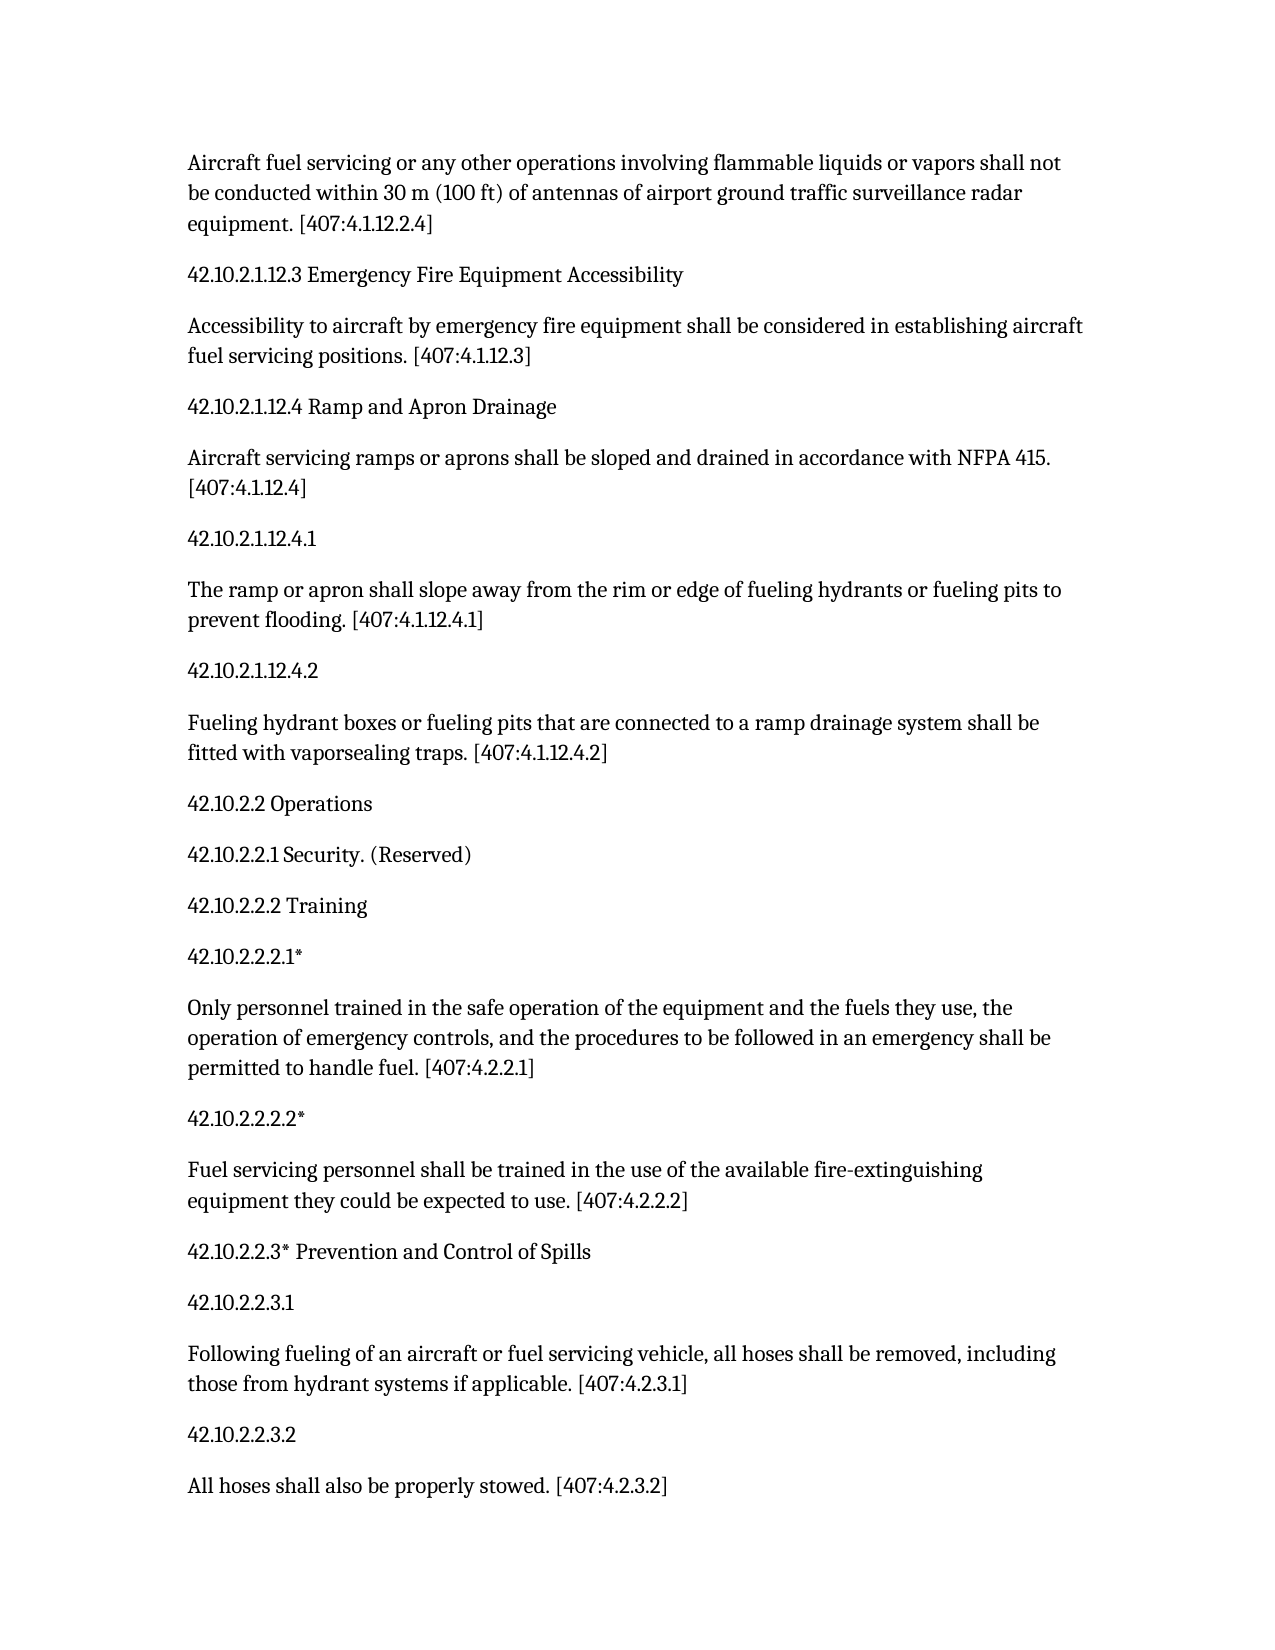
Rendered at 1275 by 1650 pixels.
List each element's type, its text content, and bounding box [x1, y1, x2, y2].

text Aircraft fuel servicing or any other operations involving flammable liquids or vapors shall not be conducted within 30 m (100 ft) of antennas of airport ground traffic surveillance radar equipment. [407:4.1.12.2.4] [187, 150, 1087, 237]
text Fueling hydrant boxes or fueling pits that are connected to a ramp drainage system shall be fitted with vaporsealing traps. [407:4.1.12.4.2] [187, 709, 1087, 766]
text 42.10.2.2.2 Training [187, 893, 1087, 919]
text Following fueling of an aircraft or fuel servicing vehicle, all hoses shall be removed, including those from hydrant systems if applicable. [407:4.2.3.1] [187, 1341, 1087, 1397]
text 42.10.2.2.1 Security. (Reserved) [187, 842, 1087, 868]
text 42.10.2.2.3.2 [187, 1422, 1087, 1448]
text 42.10.2.2.2.2* [187, 1106, 1087, 1133]
text 42.10.2.1.12.3 Emergency Fire Equipment Accessibility [187, 261, 1087, 288]
text 42.10.2.2 Operations [187, 791, 1087, 817]
text All hoses shall also be properly stowed. [407:4.2.3.2] [187, 1473, 1087, 1499]
text Aircraft servicing ramps or aprons shall be sloped and drained in accordance with NFPA 415. [407:4.1.12.4] [187, 445, 1087, 501]
text The ramp or apron shall slope away from the rim or edge of fueling hydrants or fueling pits to prevent flooding. [407:4.1.12.4.1] [187, 577, 1087, 634]
text 42.10.2.1.12.4 Ramp and Apron Drainage [187, 394, 1087, 420]
text Only personnel trained in the safe operation of the equipment and the fuels they use, the operation of emergency controls, and the procedures to be followed in an emergency shall be permitted to handle fuel. [407:4.2.2.1] [187, 995, 1087, 1082]
text 42.10.2.1.12.4.2 [187, 658, 1087, 685]
text 42.10.2.1.12.4.1 [187, 526, 1087, 552]
text Accessibility to aircraft by emergency fire equipment shall be considered in establishing aircraft fuel servicing positions. [407:4.1.12.3] [187, 312, 1087, 369]
text 42.10.2.2.3* Prevention and Control of Spills [187, 1238, 1087, 1265]
text 42.10.2.2.3.1 [187, 1289, 1087, 1316]
text Fuel servicing personnel shall be trained in the use of the available fire-extinguishing equipment they could be expected to use. [407:4.2.2.2] [187, 1157, 1087, 1214]
text 42.10.2.2.2.1* [187, 944, 1087, 970]
